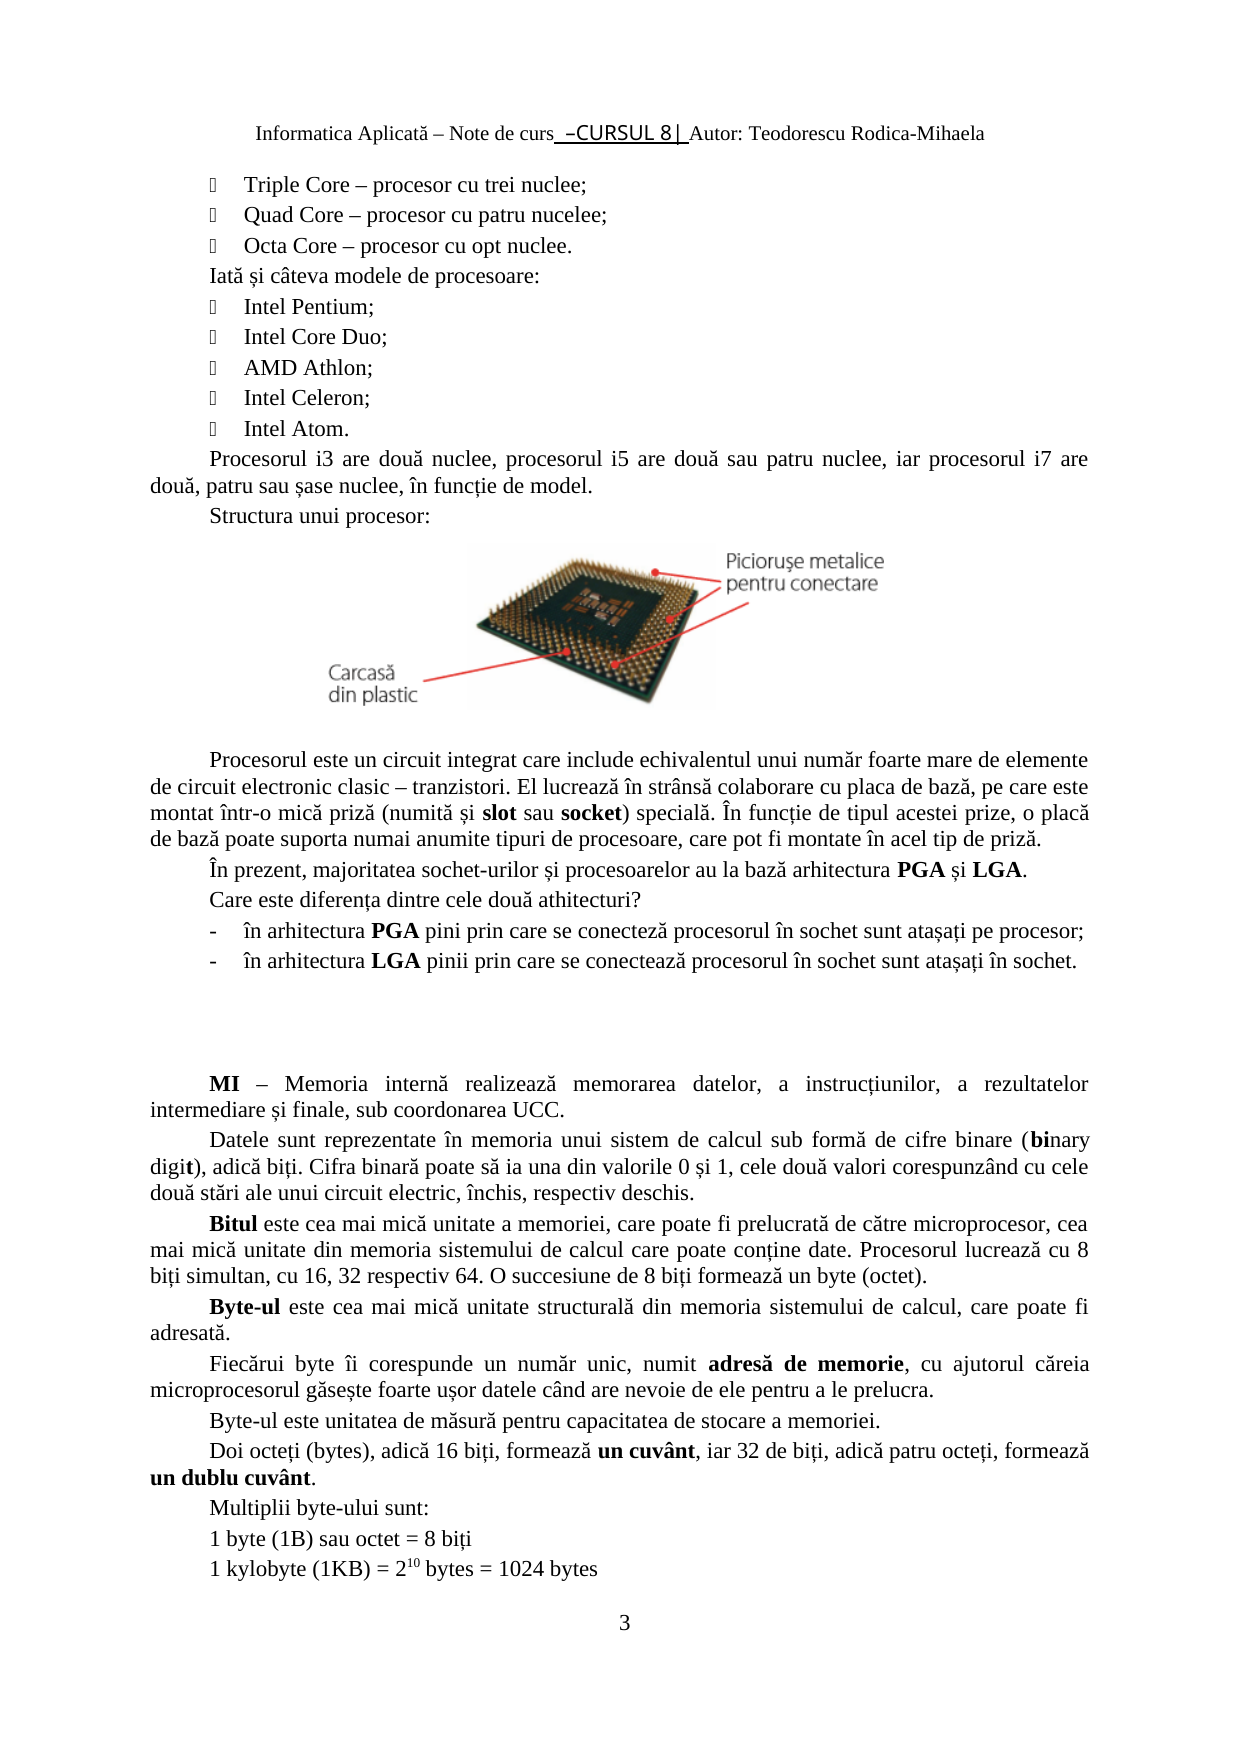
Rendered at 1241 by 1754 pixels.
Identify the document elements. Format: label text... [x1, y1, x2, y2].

list în arhitectura PGA pini prin care se conecteză procesorul în sochet sunt atașați pe procesor; [209, 917, 1090, 943]
text Doi octeți (bytes), adică 16 biți, formează un cuvânt, iar 32 de biți, adică patru octeți, formează un dublu cuvânt. [150, 1437, 1090, 1490]
list în arhitectura LGA pinii prin care se conectează procesorul în sochet sunt atașați în sochet. [209, 947, 1090, 974]
list Intel Atom. [209, 415, 1090, 441]
list Octa Core – procesor cu opt nuclee. [209, 232, 1090, 258]
text 1 kylobyte (1KB) = 210 bytes = 1024 bytes [150, 1555, 1090, 1581]
list Intel Celeron; [209, 384, 1090, 411]
text Structura unui procesor: [150, 502, 1090, 528]
text Byte-ul este cea mai mică unitate structurală din memoria sistemului de calcul, care poate fi adresată. [150, 1293, 1090, 1346]
text MI – Memoria internă realizează memorarea datelor, a instrucțiunilor, a rezultatelor intermediare și finale, sub coordonarea UCC. [150, 1069, 1090, 1122]
list Quad Core – procesor cu patru nucelee; [209, 201, 1090, 227]
picture [326, 542, 889, 711]
text Procesorul i3 are două nuclee, procesorul i5 are două sau patru nuclee, iar procesorul i7 are două, patru sau șase nuclee, în funcție de model. [150, 445, 1090, 498]
text Fiecărui byte îi corespunde un număr unic, numit adresă de memorie, cu ajutorul căreia microprocesorul găsește foarte ușor datele când are nevoie de ele pentru a le prelucra. [150, 1350, 1090, 1402]
text Bitul este cea mai mică unitate a memoriei, care poate fi prelucrată de către microprocesor, cea mai mică unitate din memoria sistemului de calcul care poate conține date. Procesorul lucrează cu 8 biți simultan, cu 16, 32 respectiv 64. O succesiune de 8 biți formează un byte (octet). [150, 1210, 1090, 1289]
text Datele sunt reprezentate în memoria unui sistem de calcul sub formă de cifre binare (binary digit), adică biți. Cifra binară poate să ia una din valorile 0 și 1, cele două valori corespunzând cu cele două stări ale unui circuit electric, închis, respectiv deschis. [150, 1126, 1090, 1206]
text 1 byte (1B) sau octet = 8 biți [150, 1524, 1090, 1551]
list AMD Athlon; [209, 354, 1090, 380]
text Multiplii byte-ului sunt: [150, 1494, 1090, 1520]
list Intel Pentium; [209, 293, 1090, 319]
list Intel Core Duo; [209, 323, 1090, 349]
text Procesorul este un circuit integrat care include echivalentul unui număr foarte mare de elemente de circuit electronic clasic – tranzistori. El lucrează în strânsă colaborare cu placa de bază, pe care este montat într-o mică priză (numită și slot sau socket) specială. În funcție de tipul acestei prize, o placă de bază poate suporta numai anumite tipuri de procesoare, care pot fi montate în acel tip de priză. [150, 746, 1090, 852]
text Iată și câteva modele de procesoare: [150, 262, 1090, 288]
text În prezent, majoritatea sochet-urilor și procesoarelor au la bază arhitectura PGA și LGA. [150, 856, 1090, 882]
text Byte-ul este unitatea de măsură pentru capacitatea de stocare a memoriei. [150, 1407, 1090, 1433]
list Triple Core – procesor cu trei nuclee; [209, 171, 1090, 197]
text Care este diferența dintre cele două athitecturi? [150, 886, 1090, 913]
